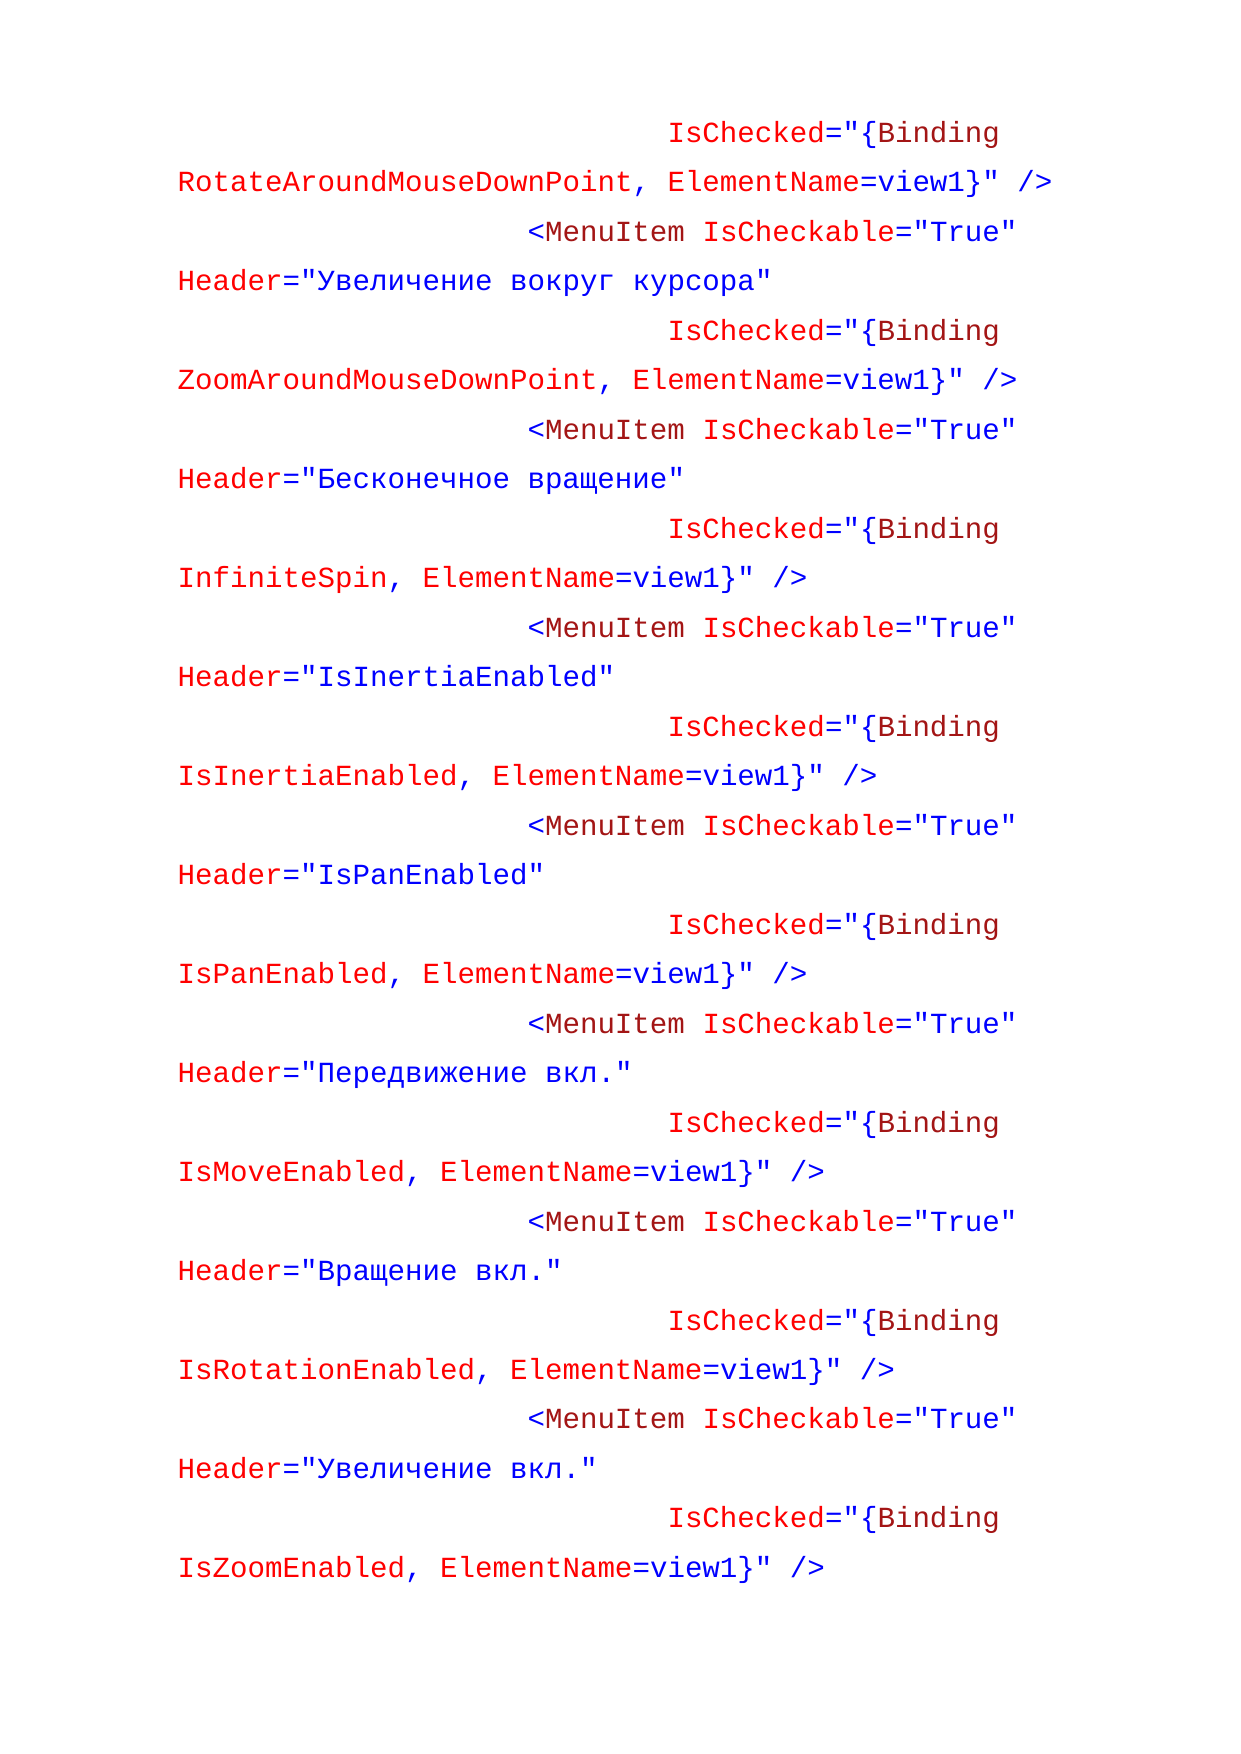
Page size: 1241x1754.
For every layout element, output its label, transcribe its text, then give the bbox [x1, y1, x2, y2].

text <MenuItem IsCheckable="True" Header="Бесконечное вращение" [177, 415, 1152, 497]
text <MenuItem IsCheckable="True" Header="Вращение вкл." [177, 1207, 1152, 1289]
text <MenuItem IsCheckable="True" Header="Увеличение вокруг курсора" [177, 217, 1152, 299]
text <MenuItem IsCheckable="True" Header="IsInertiaEnabled" [177, 613, 1152, 695]
text IsChecked="{Binding RotateAroundMouseDownPoint, ElementName=view1}" /> [177, 118, 1152, 201]
text IsChecked="{Binding IsMoveEnabled, ElementName=view1}" /> [177, 1108, 1152, 1190]
text <MenuItem IsCheckable="True" Header="Передвижение вкл." [177, 1009, 1152, 1091]
text <MenuItem IsCheckable="True" Header="Увеличение вкл." [177, 1404, 1152, 1487]
text IsChecked="{Binding IsZoomEnabled, ElementName=view1}" /> [177, 1503, 1152, 1586]
text IsChecked="{Binding InfiniteSpin, ElementName=view1}" /> [177, 514, 1152, 596]
text IsChecked="{Binding IsInertiaEnabled, ElementName=view1}" /> [177, 712, 1152, 794]
text IsChecked="{Binding IsRotationEnabled, ElementName=view1}" /> [177, 1306, 1152, 1388]
text IsChecked="{Binding IsPanEnabled, ElementName=view1}" /> [177, 910, 1152, 992]
text IsChecked="{Binding ZoomAroundMouseDownPoint, ElementName=view1}" /> [177, 316, 1152, 398]
text <MenuItem IsCheckable="True" Header="IsPanEnabled" [177, 811, 1152, 893]
